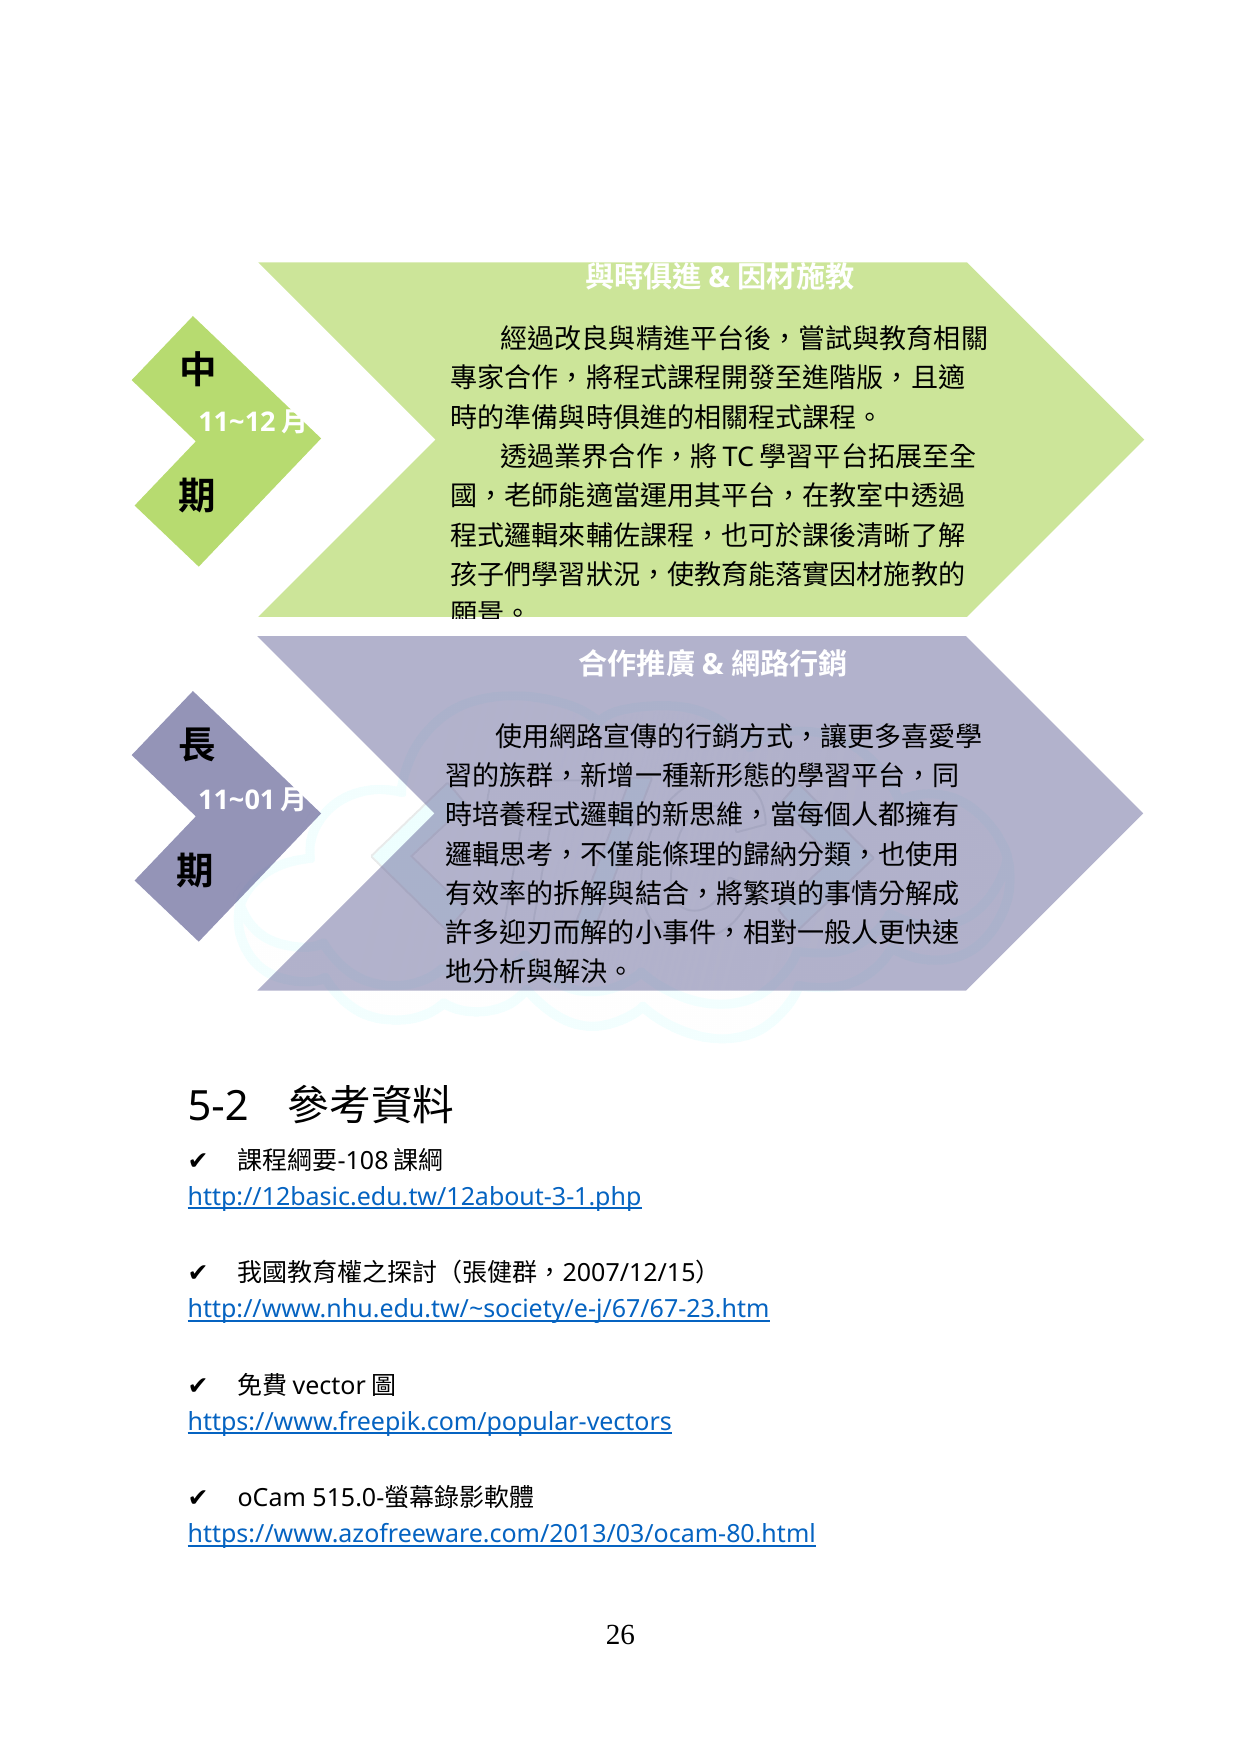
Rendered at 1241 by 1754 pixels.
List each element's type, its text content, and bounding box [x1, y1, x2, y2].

text ✔ 免費vector圖 [187, 1364, 1053, 1402]
text ✔ 我國教育權之探討（張健群，2007/12/15） [187, 1252, 1053, 1289]
text 5-2 參考資料 [187, 1064, 1053, 1139]
text ✔ 課程綱要-108課綱 [187, 1139, 1053, 1177]
text https://www.freepik.com/popular-vectors [187, 1402, 1053, 1439]
text http://12basic.edu.tw/12about-3-1.php [187, 1177, 1053, 1214]
text ✔ oCam 515.0-螢幕錄影軟體 [187, 1477, 1053, 1514]
text https://www.azofreeware.com/2013/03/ocam-80.html [187, 1514, 1053, 1552]
text http://www.nhu.edu.tw/~society/e-j/67/67-23.htm [187, 1289, 1053, 1327]
